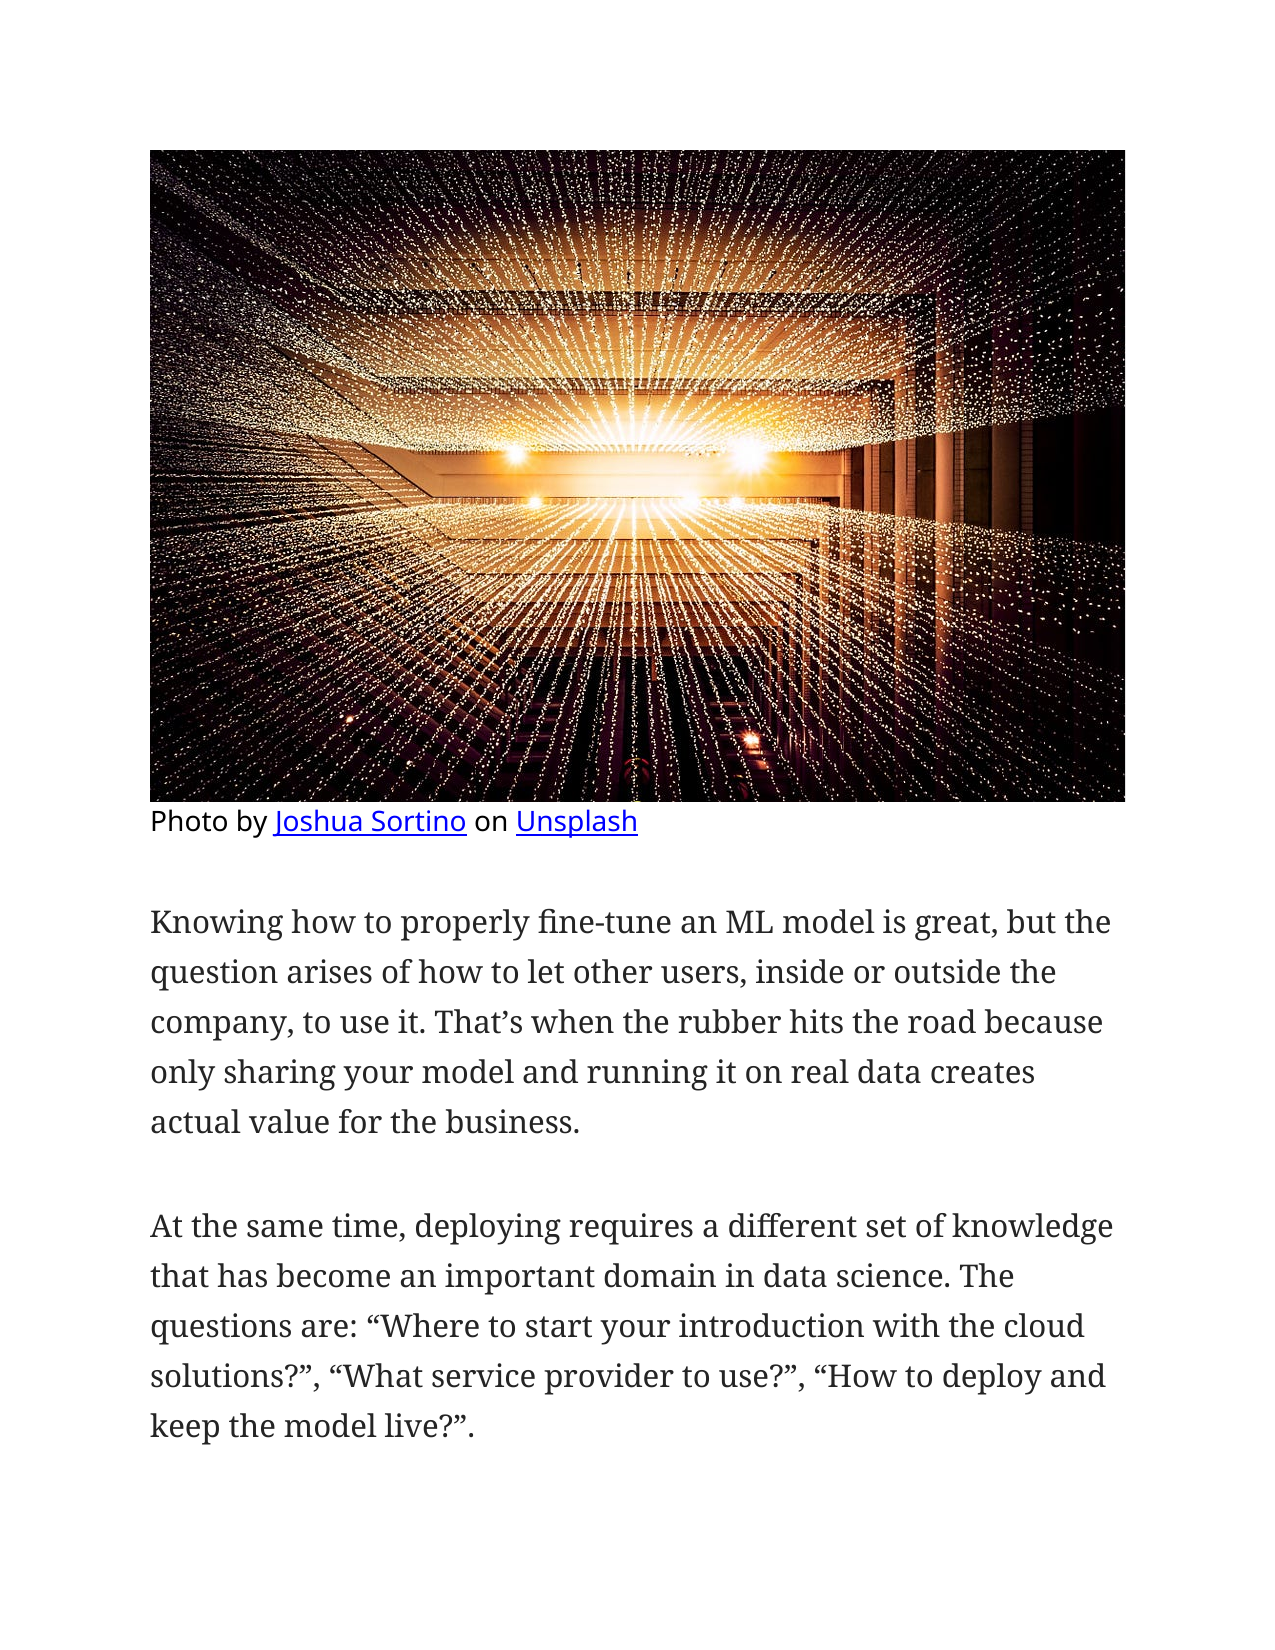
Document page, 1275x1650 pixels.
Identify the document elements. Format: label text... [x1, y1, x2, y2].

text Photo by Joshua Sortino on Unsplash [150, 802, 1125, 839]
text Knowing how to properly fine-tune an ML model is great, but the question arises of how to let other users, inside or outside the company, to use it. That’s when the rubber hits the road because only sharing your model and running it on real data creates actual value for the business. [150, 893, 1125, 1143]
picture [150, 150, 1125, 802]
text At the same time, deploying requires a different set of knowledge that has become an important domain in data science. The questions are: “Where to start your introduction with the cloud solutions?”, “What service provider to use?”, “How to deploy and keep the model live?”. [150, 1197, 1125, 1447]
